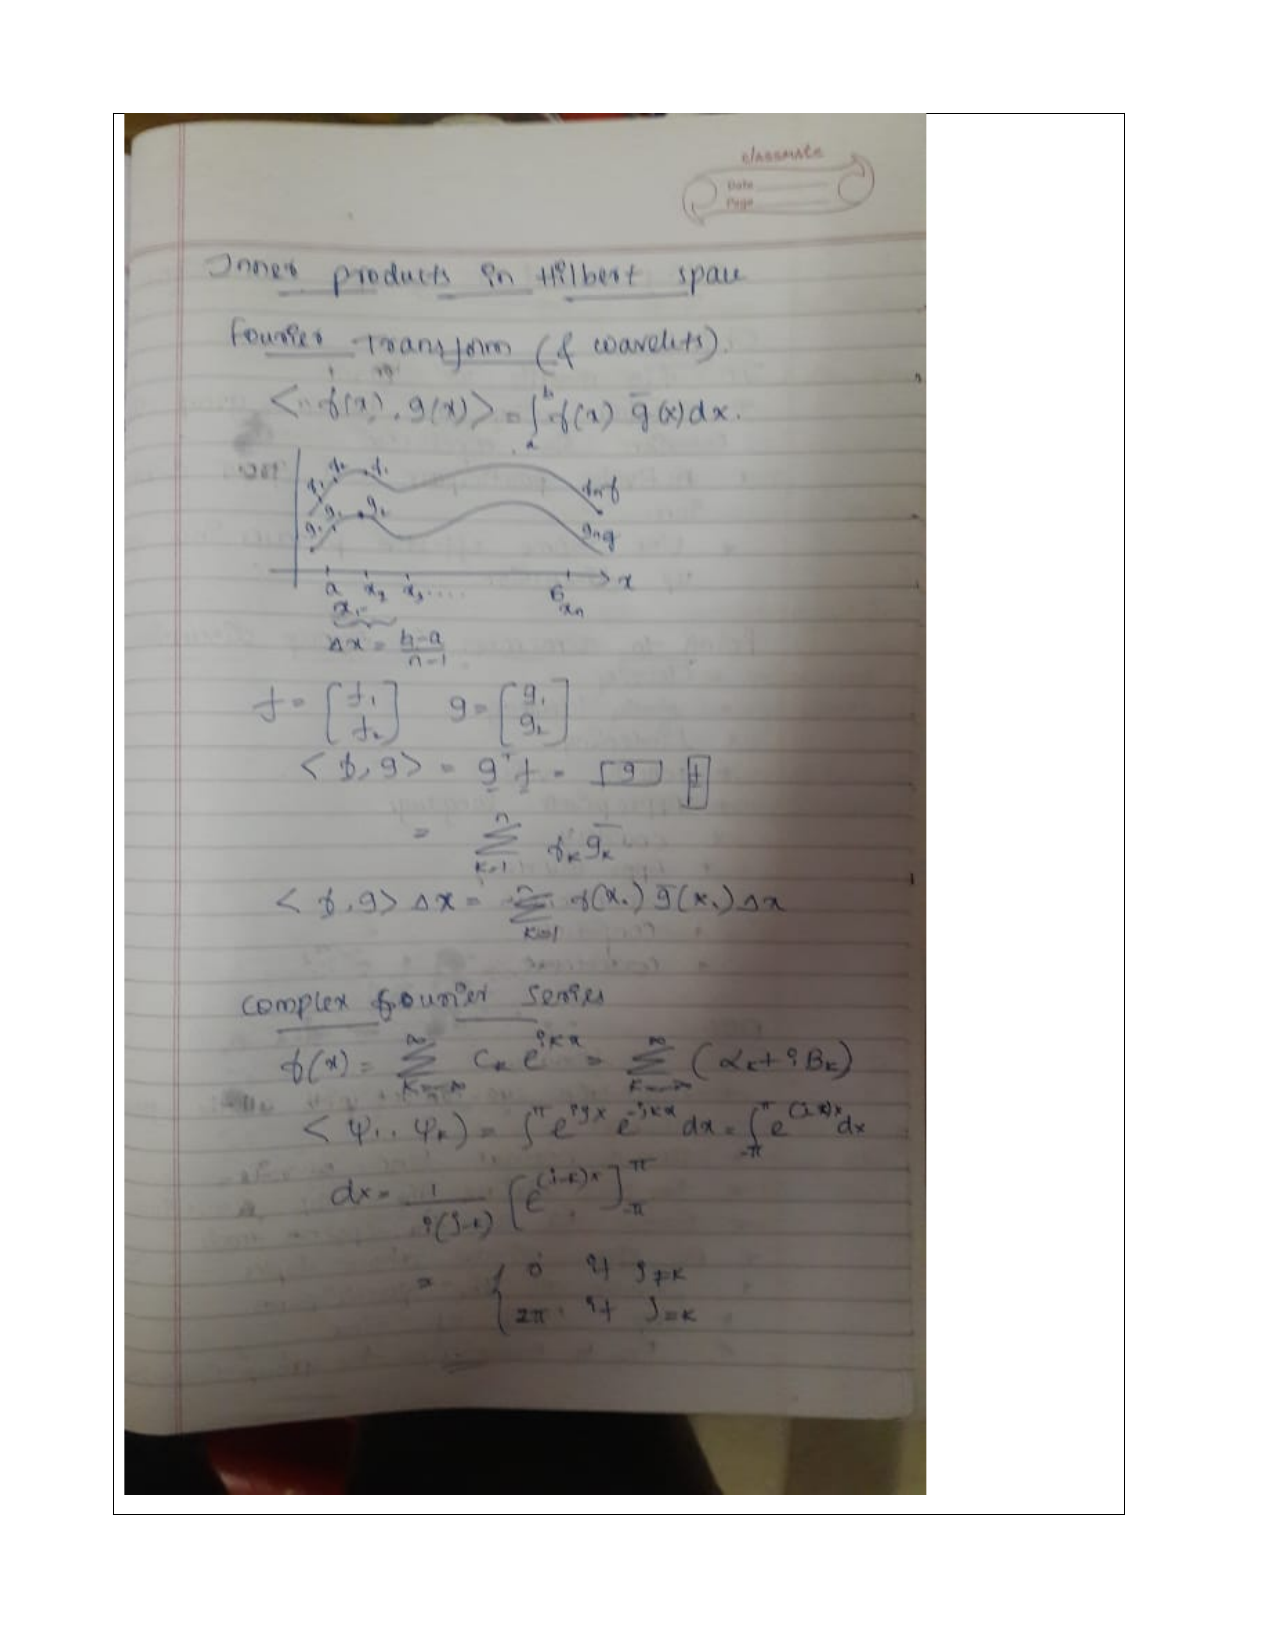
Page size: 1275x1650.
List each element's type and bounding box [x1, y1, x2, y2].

picture [124, 113, 927, 1495]
table_cell [114, 114, 1124, 1513]
